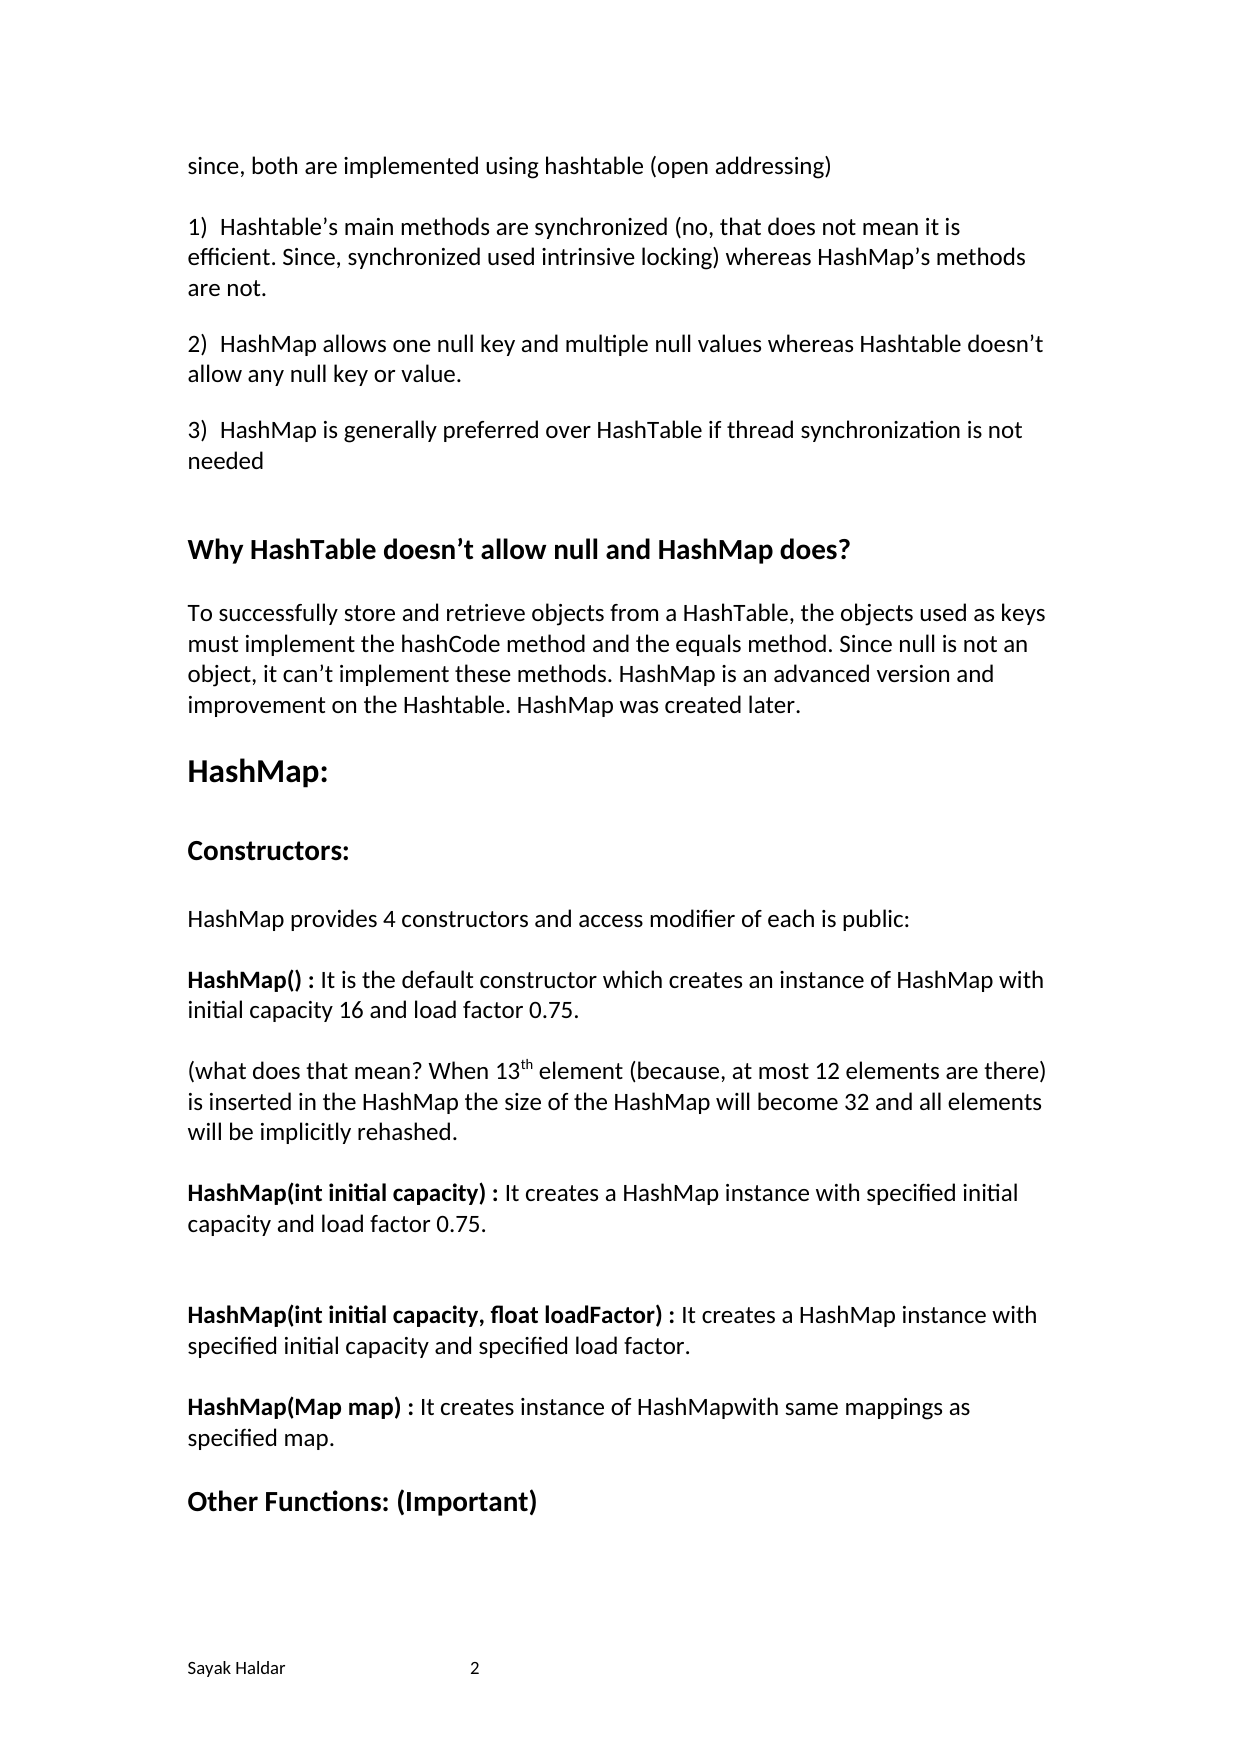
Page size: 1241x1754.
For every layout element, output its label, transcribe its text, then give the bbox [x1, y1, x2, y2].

text HashMap provides 4 constructors and access modifier of each is public: [187, 903, 1053, 933]
text HashMap(Map map) : It creates instance of HashMapwith same mappings as specified map. [187, 1391, 1053, 1452]
text Why HashTable doesn’t allow null and HashMap does? [187, 531, 1053, 567]
text (what does that mean? When 13th element (because, at most 12 elements are there) is inserted in the HashMap the size of the HashMap will become 32 and all elements will be implicitly rehashed. [187, 1056, 1053, 1147]
text HashMap(int initial capacity, float loadFactor) : It creates a HashMap instance with specified initial capacity and specified load factor. [187, 1300, 1053, 1361]
text HashMap() : It is the default constructor which creates an instance of HashMap with initial capacity 16 and load factor 0.75. [187, 964, 1053, 1025]
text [187, 150, 1053, 181]
list HashMap is generally preferred over HashTable if thread synchronization is not needed [187, 414, 1053, 476]
text HashMap: Constructors: [187, 750, 1053, 867]
text To successfully store and retrieve objects from a HashTable, the objects used as keys must implement the hashCode method and the equals method. Since null is not an object, it can’t implement these methods. HashMap is an advanced version and improvement on the Hashtable. HashMap was created later. [187, 598, 1053, 720]
text HashMap(int initial capacity) : It creates a HashMap instance with specified initial capacity and load factor 0.75. [187, 1178, 1053, 1239]
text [187, 1483, 1053, 1584]
list HashMap allows one null key and multiple null values whereas Hashtable doesn’t allow any null key or value. [187, 328, 1053, 414]
list Hashtable’s main methods are synchronized (no, that does not mean it is efficient. Since, synchronized used intrinsive locking) whereas HashMap’s methods are not. [187, 211, 1053, 328]
